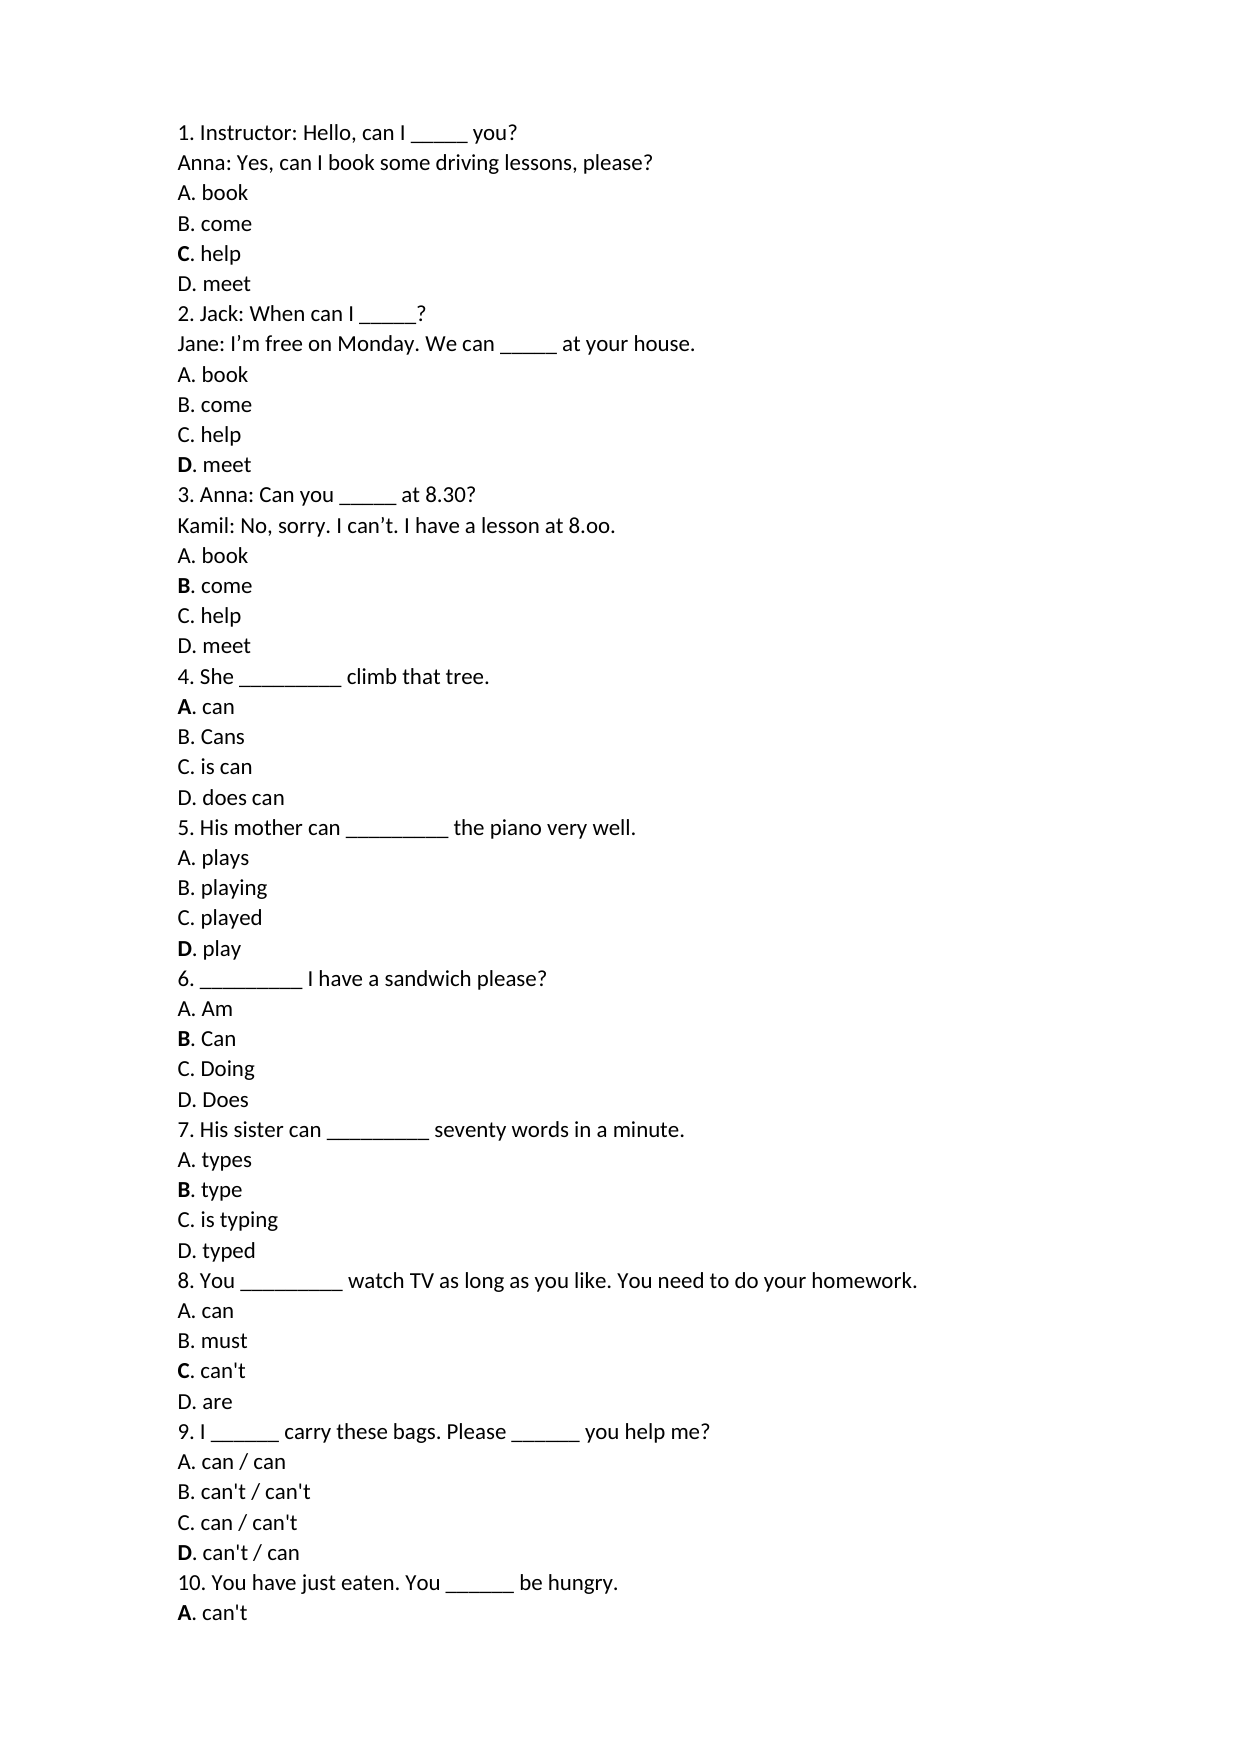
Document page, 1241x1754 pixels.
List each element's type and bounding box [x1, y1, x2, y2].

text [177, 118, 1152, 1626]
